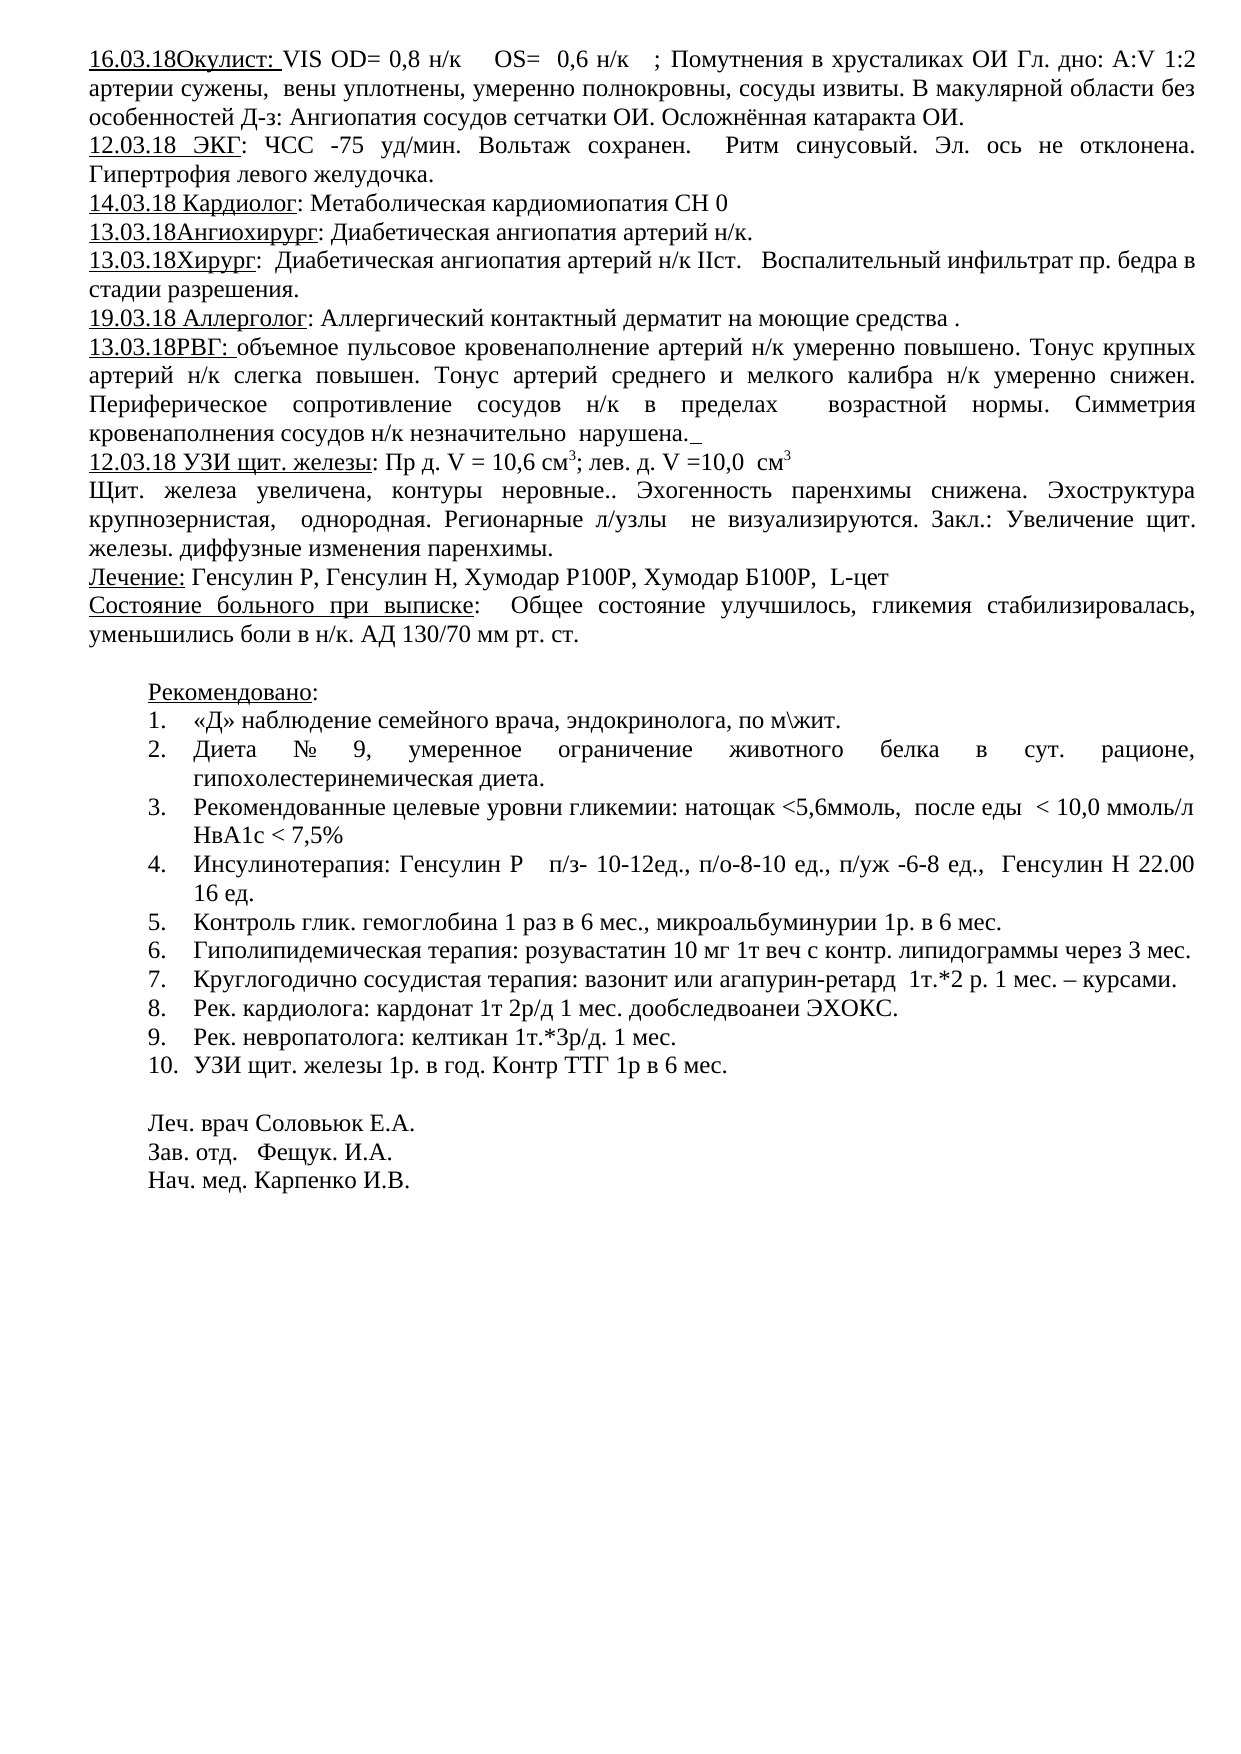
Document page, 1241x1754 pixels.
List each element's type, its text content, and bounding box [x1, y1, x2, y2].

text Лечение: Генсулин Р, Генсулин Н, Хумодар Р100Р, Хумодар Б100Р, L-цет [89, 562, 1196, 591]
list УЗИ щит. железы 1р. в год. Контр ТТГ 1р в 6 мес. [148, 1051, 1196, 1079]
list Рек. кардиолога: кардонат 1т 2р/д 1 мес. дообследвоанеи ЭХОКС. [148, 993, 1196, 1022]
text 19.03.18 Аллерголог: Аллергический контактный дерматит на моющие средства . [89, 303, 1196, 332]
text Состояние больного при выписке: Общее состояние улучшилось, гликемия стабилизировалась, уменьшились боли в н/к. АД 130/70 мм рт. ст. [89, 591, 1196, 648]
list «Д» наблюдение семейного врача, эндокринолога, по м\жит. [148, 706, 1196, 734]
list Диета № 9, умеренное ограничение животного белка в сут. рационе, гипохолестеринемическая диета. [148, 734, 1196, 792]
text 16.03.18Окулист: VIS OD= 0,8 н/к OS= 0,6 н/к ; Гл. дно: А:V артерии сужены, вены уплотнены, умеренно полнокровны, сосуды извиты. В макулярной области без особенностей Д-з: Ангиопатия сосудов сетчатки ОИ. Осложнённая катаракта ОИ. [89, 44, 1196, 131]
text Леч. врач [148, 1108, 1196, 1137]
text 13.03.18Хирург: Воспалительный инфильтрат пр. бедра в стадии разрешения. [89, 246, 1196, 303]
list Контроль глик. гемоглобина 1 раз в 6 мес., 1р. в 6 мес. [148, 907, 1196, 936]
list Круглогодично сосудистая терапия: вазонит или агапурин-ретард 1т.*2 р. 1 мес. – курсами. [148, 964, 1196, 993]
list Инсулинотерапия: Генсулин Р п/з- 10-12ед., п/о-8-10 ед., п/уж -6-8 ед., Генсулин Н 22.00 16 ед. [148, 849, 1196, 907]
text 14.03.18 Кардиолог: Метаболическая кардиомиопатия СН 0 [89, 188, 1196, 217]
text 13.03.18Ангиохирург: Диабетическая ангиопатия артерий н/к. [89, 217, 1196, 246]
list Рек. невропатолога: келтикан 1т.*3р/д. 1 мес. [148, 1022, 1196, 1051]
text 12.03.18 УЗИ щит. железы: Пр д. V = 10,6 см3; лев. д. V =10,0 см3 [89, 447, 1196, 476]
text 12.03.18 ЭКГ: ЧСС -75 уд/мин. Вольтаж Ритм синусовый. Эл. ось не отклонена. Гипертрофия левого желудочка. [89, 131, 1196, 188]
list Рекомендованные целевые уровни гликемии: натощак <5,6ммоль, после еды < 10,0 ммоль/л НвА1с < 7,5% [148, 792, 1196, 849]
text Рекомендовано: [148, 677, 1196, 706]
text Нач. мед. Карпенко И.В. [148, 1166, 1196, 1194]
list Гиполипидемическая терапия: розувастатин 10 мг 1т веч с контр. липидограммы через 3 мес. [148, 936, 1196, 964]
text Щит. железа увеличена, контуры неровные.. Эхогенность паренхимы снижена. Эхоструктура крупнозернистая, однородная. Регионарные л/узлы не визуализируются. Закл.: щит. железы. диффузные изменения паренхимы. [89, 476, 1196, 562]
text 13.03.18РВГ: объемное пульсовое кровенаполнение артерий н/к . Тонус крупных артерий н/к Тонус артерий среднего и мелкого калибра н/к Периферическое сопротивление сосудов н/к . Симметрия кровенаполнения сосудов н/к незначительно нарушена. [89, 332, 1196, 447]
